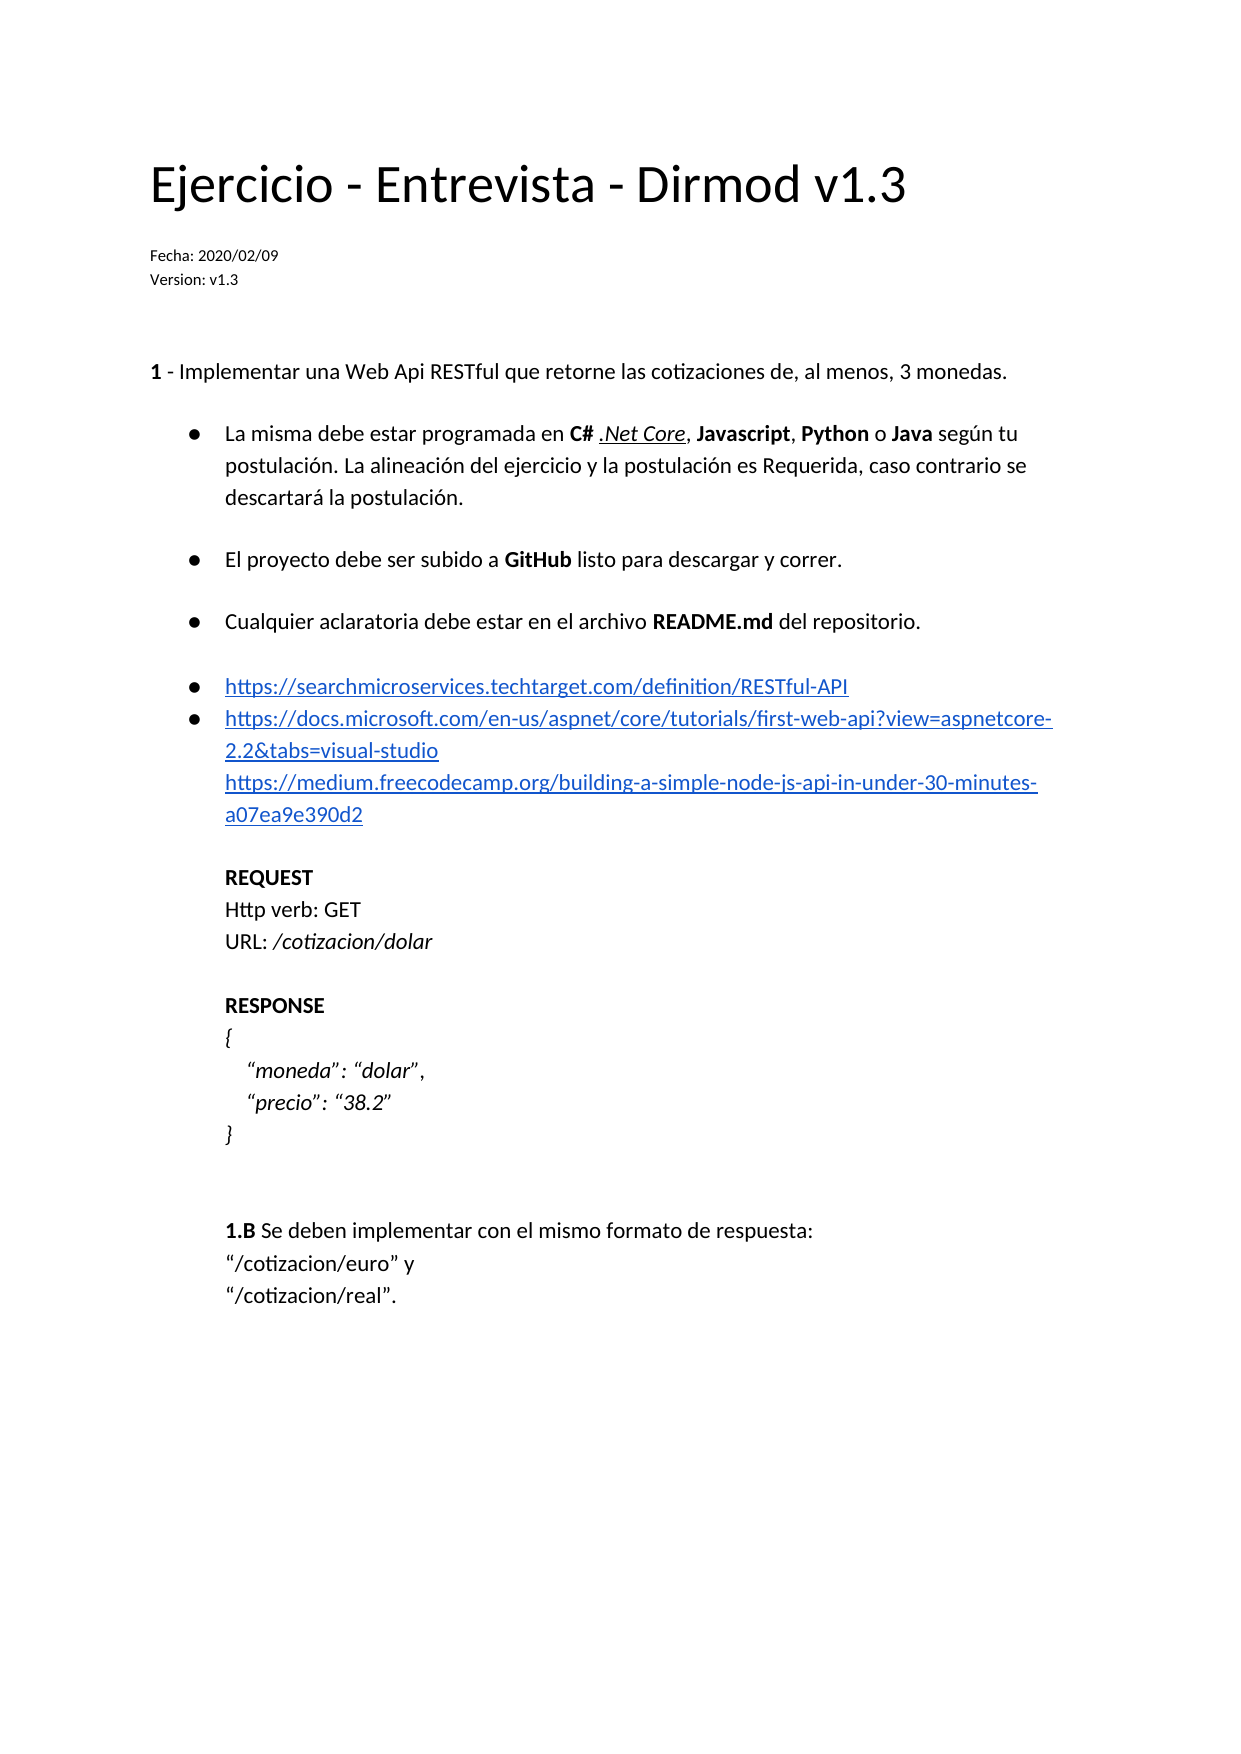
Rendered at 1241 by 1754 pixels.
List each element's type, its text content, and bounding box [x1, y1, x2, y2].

list https://searchmicroservices.techtarget.com/definition/RESTful-API [187, 672, 1090, 700]
list La misma debe estar programada en C# .Net Core, Javascript, Python o Java según tu postulación. La alineación del ejercicio y la postulación es Requerida, caso contrario se descartará la postulación. [187, 419, 1090, 541]
list El proyecto debe ser subido a GitHub listo para descargar y correr. [187, 545, 1090, 603]
list Cualquier aclaratoria debe estar en el archivo README.md del repositorio. [187, 607, 1090, 635]
text 1 - Implementar una Web Api RESTful que retorne las cotizaciones de, al menos, 3 monedas. [150, 357, 1090, 415]
text Http verb: GET URL: /cotizacion/dolar RESPONSE { “moneda”: “dolar”, [225, 895, 1090, 1084]
text 1.B Se deben implementar con el mismo formato de respuesta: “/cotizacion/euro” y “/cotizacion/real”. [225, 1217, 1090, 1309]
list https://docs.microsoft.com/en-us/aspnet/core/tutorials/first-web-api?view=aspnetcore-2.2&tabs=visual-studio https://medium.freecodecamp.org/building-a-simple-node-js-api-in-under-30-minutes-a07ea9e390d2 [187, 704, 1090, 859]
text REQUEST [225, 863, 1090, 891]
text Version: v1.3 [150, 269, 1090, 289]
text “precio”: “38.2” } [225, 1088, 1090, 1148]
title Ejercicio - Entrevista - Dirmod v1.3 [150, 150, 1090, 216]
text Fecha: 2020/02/09 [150, 246, 1090, 266]
